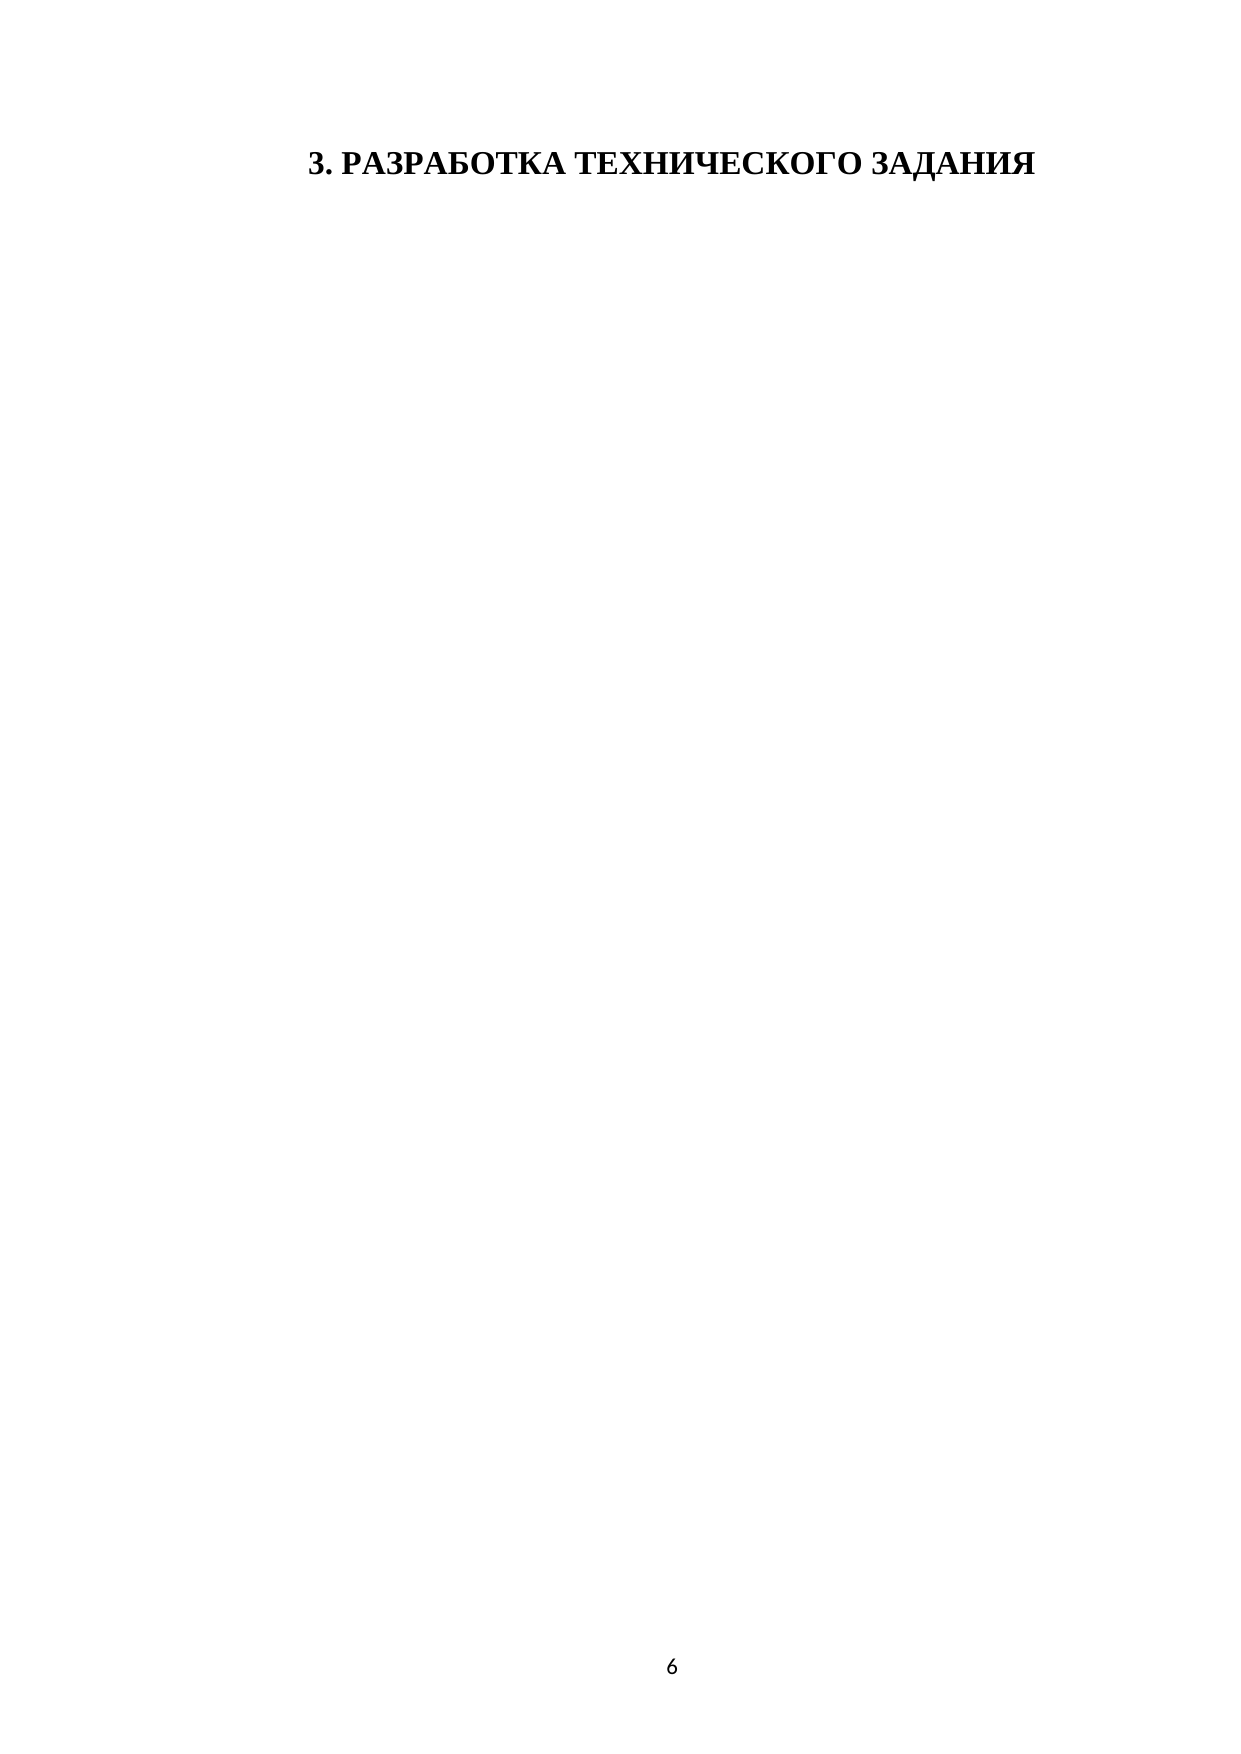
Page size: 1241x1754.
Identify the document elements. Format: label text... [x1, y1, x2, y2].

subtitle 3. РАЗРАБОТКА ТЕХНИЧЕСКОГО ЗАДАНИЯ [177, 143, 1167, 181]
